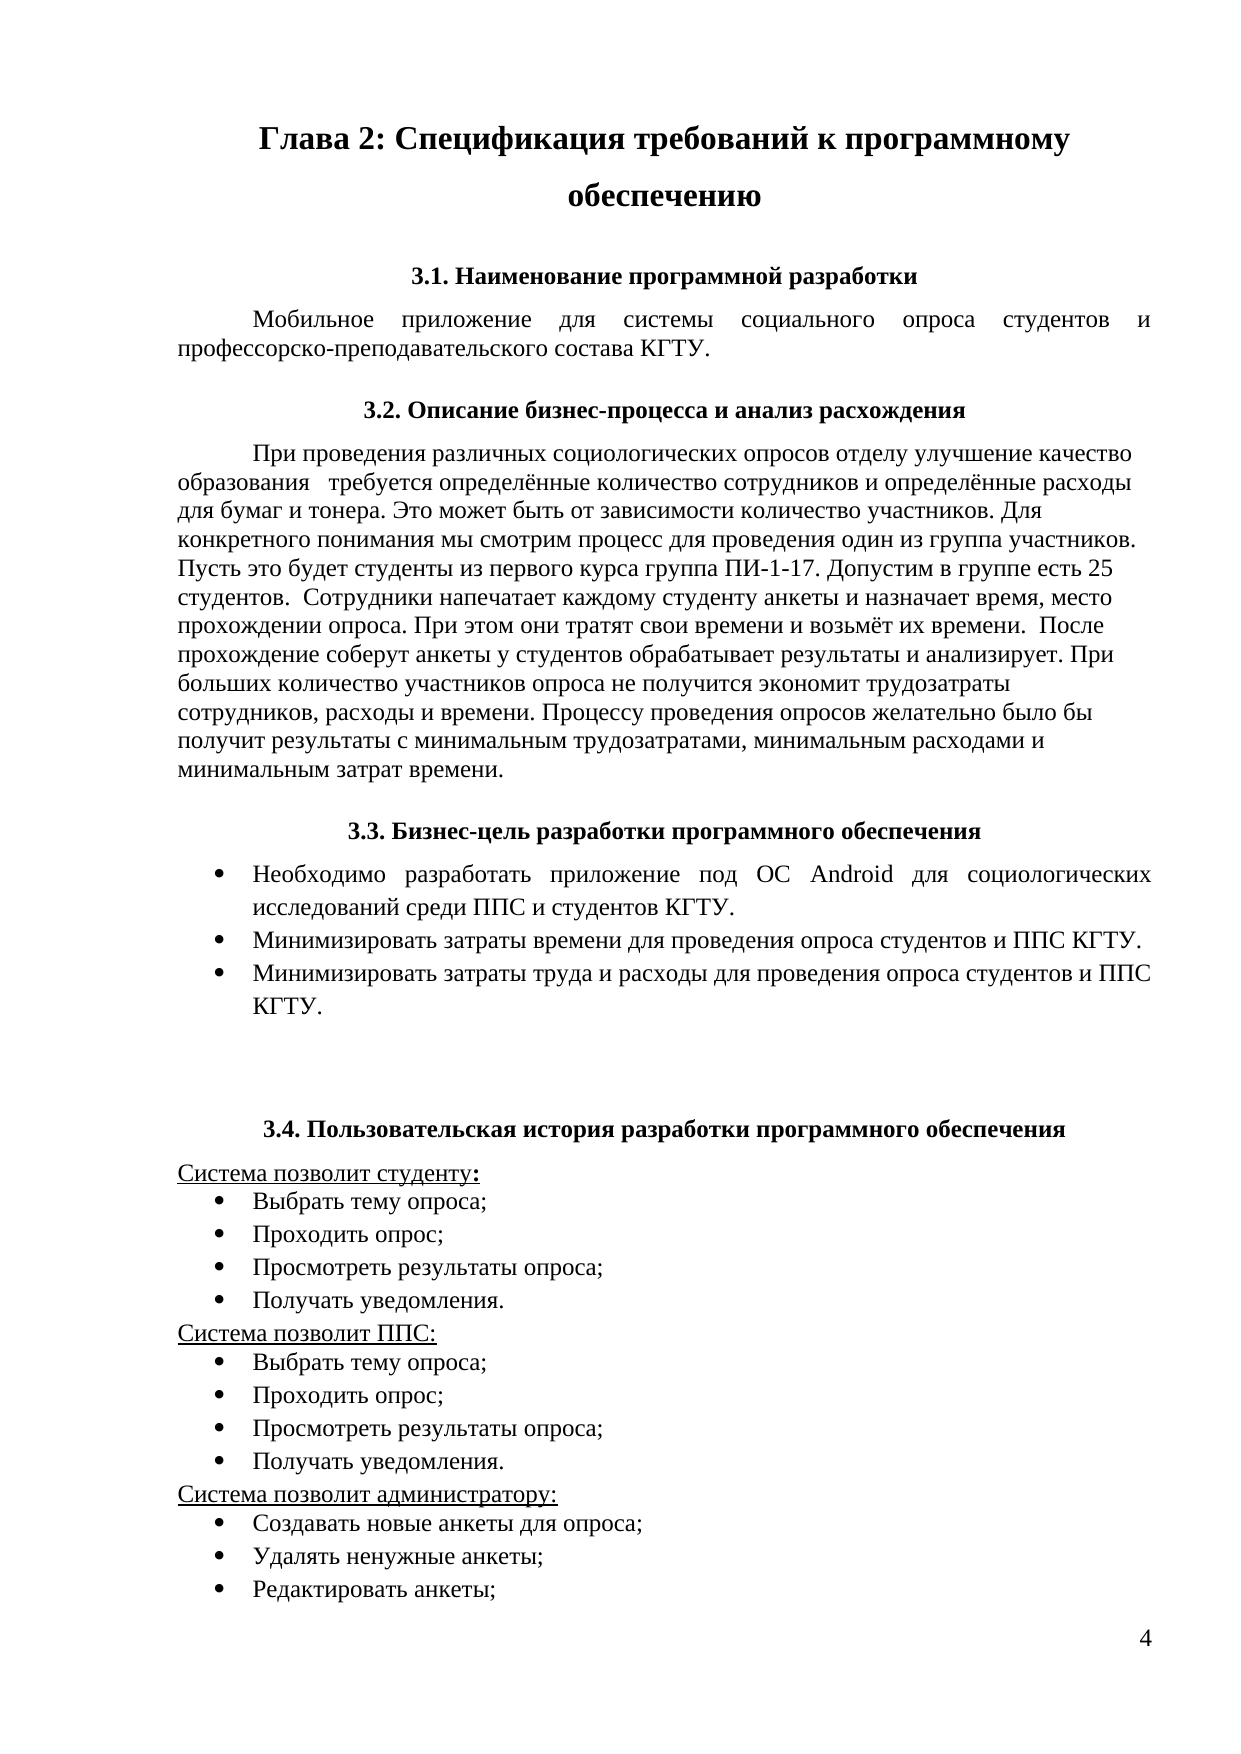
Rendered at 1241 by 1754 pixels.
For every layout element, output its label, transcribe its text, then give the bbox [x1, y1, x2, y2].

list Проходить опрос; [215, 1219, 1152, 1248]
subtitle 3.4. Пользовательская история разработки программного обеспечения [177, 1114, 1152, 1143]
subtitle Глава 2: Спецификация требований к программному обеспечению [177, 118, 1152, 214]
text Система позволит администратору: [177, 1479, 1152, 1508]
list Получать уведомления. [215, 1286, 1152, 1314]
list Выбрать тему опроса; [215, 1186, 1152, 1215]
text При проведения различных социологических опросов отделу улучшение качество образования требуется определённые количество сотрудников и определённые расходы для бумаг и тонера. Это может быть от зависимости количество участников. Для конкретного понимания мы смотрим процесс для проведения один из группа участников. Пусть это будет студенты из первого курса группа ПИ-1-17. Допустим в группе есть 25 студентов. Сотрудники напечатает каждому студенту анкеты и назначает время, место прохождении опроса. При этом они тратят свои времени и возьмёт их времени. После прохождение соберут анкеты у студентов обрабатывает результаты и анализирует. При больших количество участников опроса не получится экономит трудозатраты сотрудников, расходы и времени. Процессу проведения опросов желательно было бы получит результаты с минимальным трудозатратами, минимальным расходами и минимальным затрат времени. [177, 438, 1152, 783]
text Мобильное приложение для системы социального опроса студентов и профессорско-преподавательского состава КГТУ. [177, 304, 1152, 362]
list Минимизировать затраты времени для проведения опроса студентов и ППС КГТУ. [215, 925, 1152, 954]
subtitle 3.2. Описание бизнес-процесса и анализ расхождения [177, 395, 1152, 424]
list Создавать новые анкеты для опроса; [215, 1508, 1152, 1537]
text Система позволит ППС: [177, 1318, 1152, 1347]
list Просмотреть результаты опроса; [215, 1252, 1152, 1281]
list Проходить опрос; [215, 1380, 1152, 1409]
list Редактировать анкеты; [215, 1574, 1152, 1603]
list Минимизировать затраты труда и расходы для проведения опроса студентов и ППС КГТУ. [215, 958, 1152, 1020]
list Получать уведомления. [215, 1446, 1152, 1475]
subtitle 3.1. Наименование программной разработки [177, 261, 1152, 290]
subtitle 3.3. Бизнес-цель разработки программного обеспечения [177, 816, 1152, 845]
list Просмотреть результаты опроса; [215, 1413, 1152, 1442]
text Система позволит студенту: [177, 1158, 1152, 1186]
list Необходимо разработать приложение под ОС Android для социологических исследований среди ППС и студентов КГТУ. [215, 859, 1152, 921]
list Выбрать тему опроса; [215, 1347, 1152, 1376]
list Удалять ненужные анкеты; [215, 1541, 1152, 1570]
